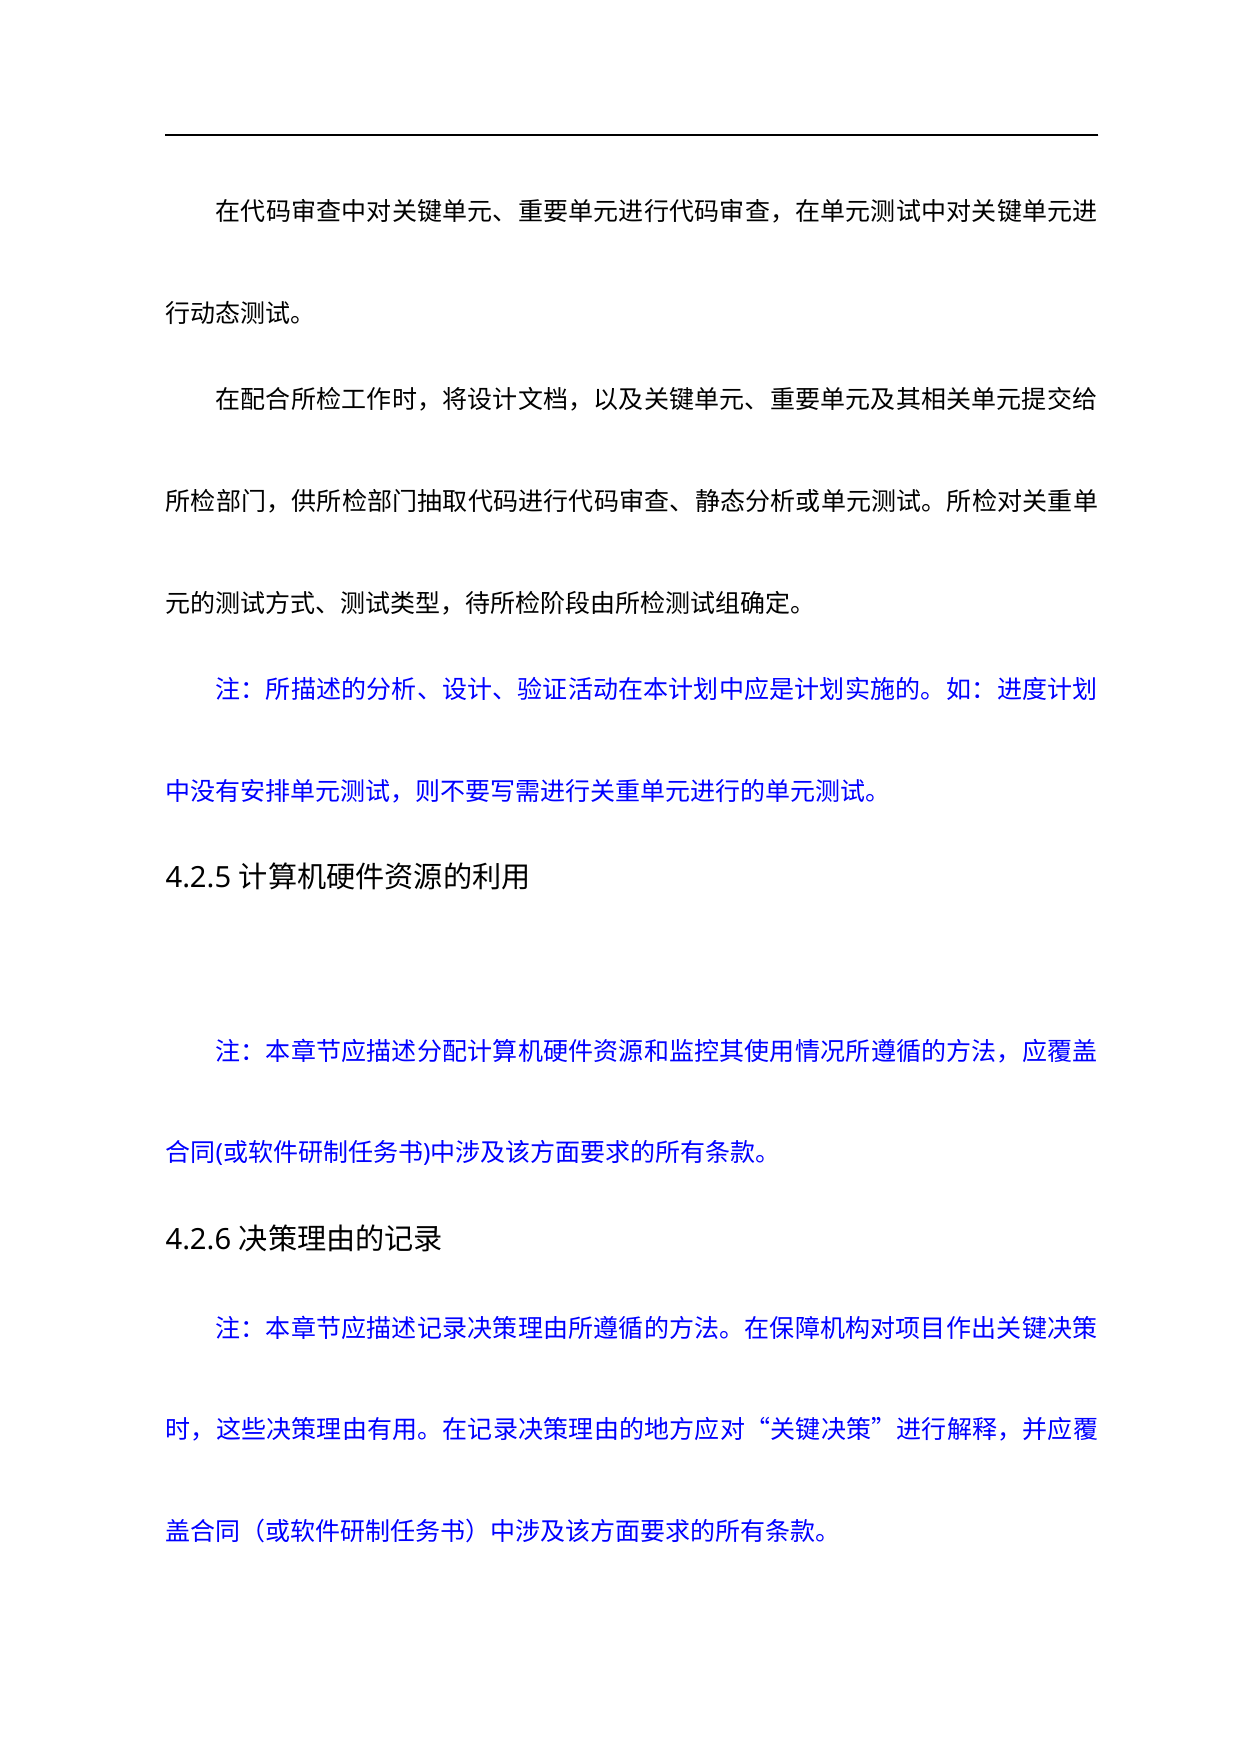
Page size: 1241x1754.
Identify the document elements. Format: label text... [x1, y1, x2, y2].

subtitle 计算机硬件资源的利用 [165, 841, 1098, 909]
text 注：本章节应描述分配计算机硬件资源和监控其使用情况所遵循的方法，应覆盖合同(或软件研制任务书)中涉及该方面要求的所有条款。 [165, 1015, 1098, 1185]
text 注：所描述的分析、设计、验证活动在本计划中应是计划实施的。如：进度计划中没有安排单元测试，则不要写需进行关重单元进行的单元测试。 [165, 653, 1098, 823]
text 在配合所检工作时，将设计文档，以及关键单元、重要单元及其相关单元提交给所检部门，供所检部门抽取代码进行代码审查、静态分析或单元测试。所检对关重单元的测试方式、测试类型，待所检阶段由所检测试组确定。 [165, 363, 1098, 635]
text 在代码审查中对关键单元、重要单元进行代码审查，在单元测试中对关键单元进行动态测试。 [165, 176, 1098, 345]
subtitle 决策理由的记录 [165, 1203, 1098, 1271]
text 注：本章节应描述记录决策理由所遵循的方法。在保障机构对项目作出关键决策时，这些决策理由有用。在记录决策理由的地方应对“关键决策”进行解释，并应覆盖合同（或软件研制任务书）中涉及该方面要求的所有条款。 [165, 1292, 1098, 1564]
